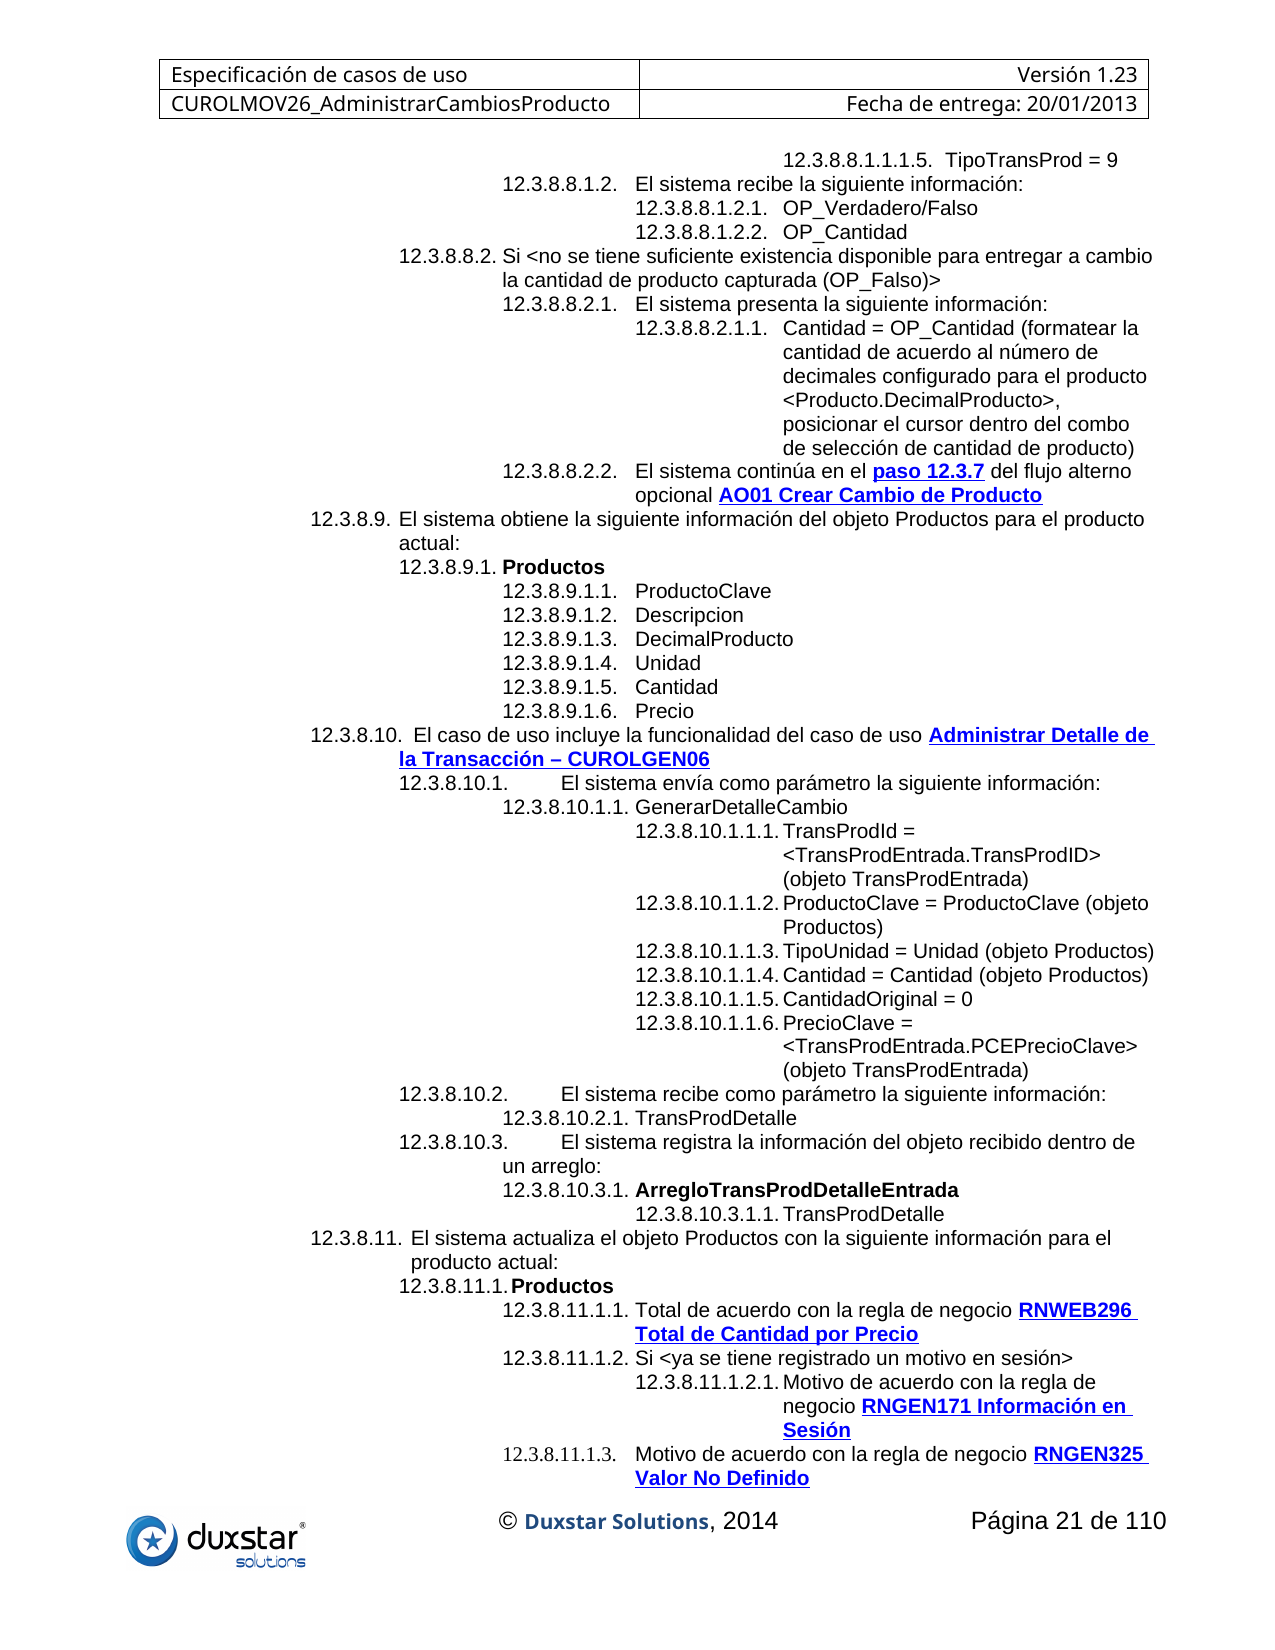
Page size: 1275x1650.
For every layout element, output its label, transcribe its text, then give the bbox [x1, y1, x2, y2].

list OP_Cantidad [635, 220, 1157, 244]
list TipoTransProd = 9 [783, 148, 1157, 172]
picture [126, 1506, 306, 1571]
list Si <ya se tiene registrado un motivo en sesión> [502, 1346, 1157, 1370]
list Unidad [502, 651, 1157, 675]
list ArregloTransProdDetalleEntrada [502, 1178, 1157, 1202]
list El sistema envía como parámetro la siguiente información: [399, 771, 1157, 795]
list ProductoClave [502, 579, 1157, 603]
list Productos [399, 555, 1157, 579]
list El sistema recibe la siguiente información: [502, 172, 1157, 196]
list Motivo de acuerdo con la regla de negocio RNGEN171 Información en Sesión [635, 1370, 1157, 1442]
list Cantidad = OP_Cantidad (formatear la cantidad de acuerdo al número de decimales configurado para el producto <Producto.DecimalProducto>, posicionar el cursor dentro del combo de selección de cantidad de producto) [635, 316, 1157, 459]
list DecimalProducto [502, 627, 1157, 651]
list Productos [399, 1274, 1157, 1298]
list El sistema actualiza el objeto Productos con la siguiente información para el producto actual: [310, 1226, 1157, 1274]
list TransProdDetalle [635, 1202, 1157, 1226]
list El sistema recibe como parámetro la siguiente información: [399, 1082, 1157, 1106]
list CantidadOriginal = 0 [635, 986, 1157, 1010]
list TransProdId = <TransProdEntrada.TransProdID> (objeto TransProdEntrada) [635, 819, 1157, 891]
list El sistema presenta la siguiente información: [502, 292, 1157, 316]
list El sistema continúa en el paso 12.3.7 del flujo alterno opcional AO01 Crear Cambio de Producto [502, 459, 1157, 507]
list GenerarDetalleCambio [502, 795, 1157, 819]
list Cantidad [502, 675, 1157, 699]
list TransProdDetalle [502, 1106, 1157, 1130]
list El caso de uso incluye la funcionalidad del caso de uso Administrar Detalle de la Transacción – CUROLGEN06 [310, 723, 1157, 771]
list Motivo de acuerdo con la regla de negocio RNGEN325 Valor No Definido [502, 1442, 1157, 1490]
list Total de acuerdo con la regla de negocio RNWEB296 Total de Cantidad por Precio [502, 1298, 1157, 1346]
list Descripcion [502, 603, 1157, 627]
list ProductoClave = ProductoClave (objeto Productos) [635, 891, 1157, 938]
list El sistema obtiene la siguiente información del objeto Productos para el producto actual: [310, 507, 1157, 555]
list PrecioClave = <TransProdEntrada.PCEPrecioClave> (objeto TransProdEntrada) [635, 1010, 1157, 1082]
list TipoUnidad = Unidad (objeto Productos) [635, 938, 1157, 962]
list Si <no se tiene suficiente existencia disponible para entregar a cambio la cantidad de producto capturada (OP_Falso)> [399, 244, 1157, 292]
list El sistema registra la información del objeto recibido dentro de un arreglo: [399, 1130, 1157, 1178]
list Precio [502, 699, 1157, 723]
list OP_Verdadero/Falso [635, 196, 1157, 220]
list Cantidad = Cantidad (objeto Productos) [635, 962, 1157, 986]
